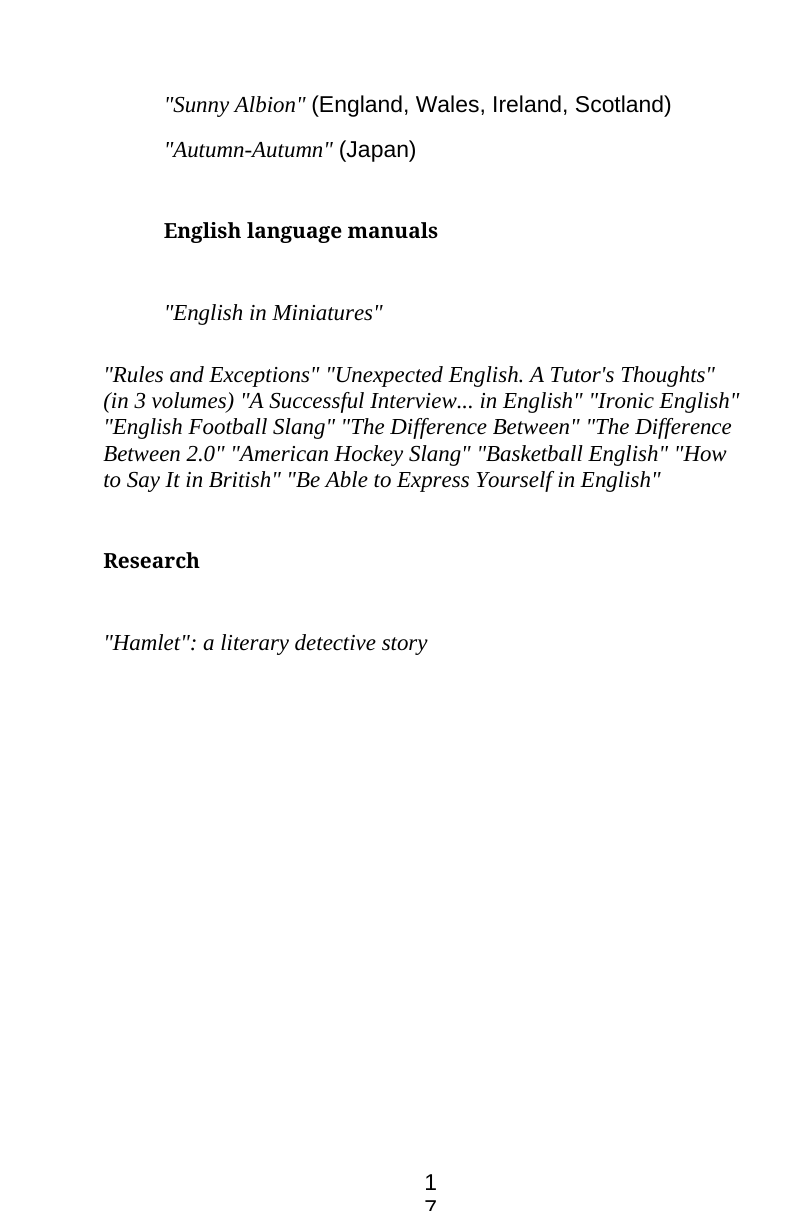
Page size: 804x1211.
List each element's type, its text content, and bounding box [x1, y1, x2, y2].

text Research [103, 547, 748, 575]
text "English in Miniatures" [161, 299, 748, 325]
text English language manuals [161, 216, 748, 245]
text "Hamlet": a literary detective story [103, 629, 748, 656]
text "Rules and Exceptions" "Unexpected English. A Tutor's Thoughts" (in 3 volumes) "A Successful Interview... in English" "Ironic English" "English Football Slang" "The Difference Between" "The Difference Between 2.0" "American Hockey Slang" "Basketball English" "How to Say It in British" "Be Able to Express Yourself in English" [103, 361, 748, 492]
text "Sunny Albion" (England, Wales, Ireland, Scotland) [161, 91, 748, 117]
text "Autumn-Autumn" (Japan) [161, 136, 748, 162]
